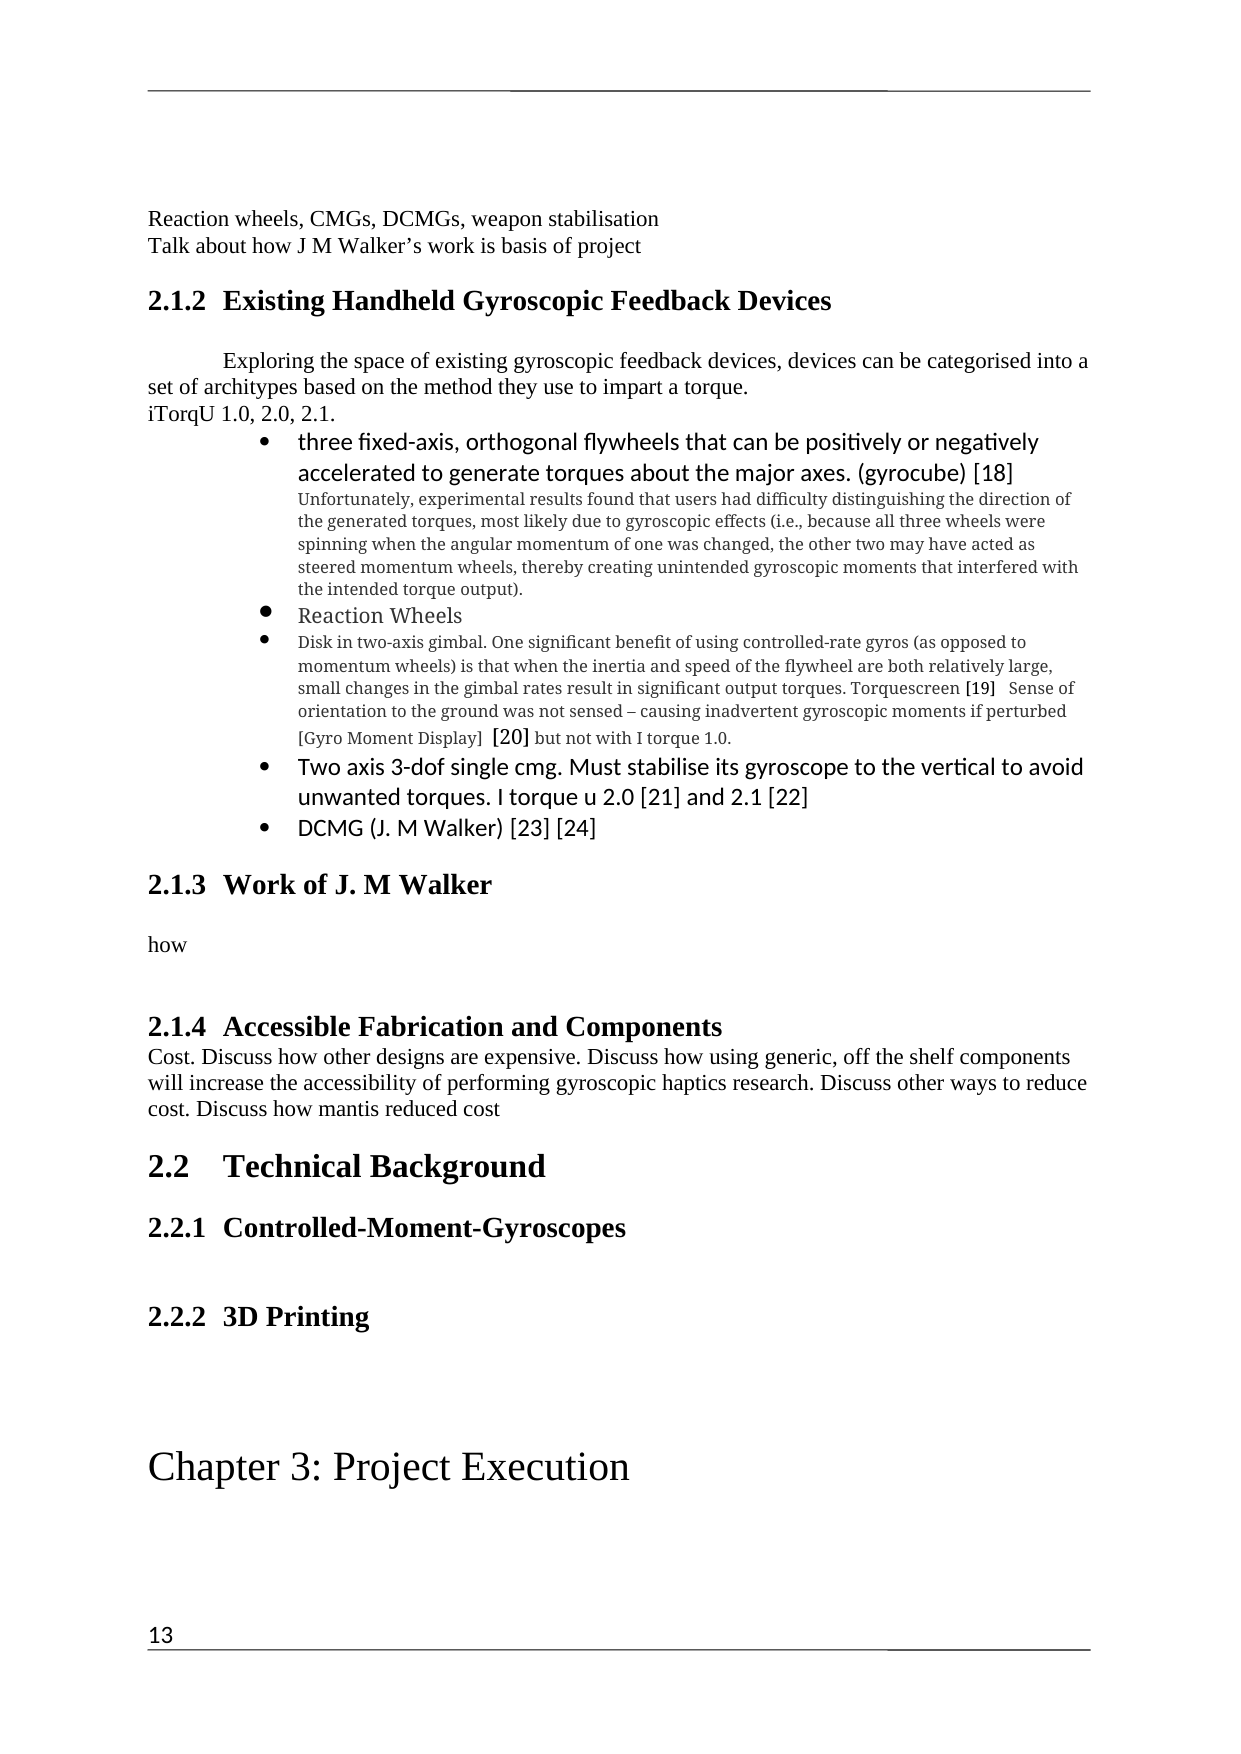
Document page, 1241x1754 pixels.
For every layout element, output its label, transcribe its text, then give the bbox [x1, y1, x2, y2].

subtitle 3D Printing [148, 1299, 1092, 1333]
subtitle Accessible Fabrication and Components [148, 1009, 1092, 1043]
list Disk in two-axis gimbal. One significant benefit of using controlled-rate gyros (as opposed to momentum wheels) is that when the inertia and speed of the flywheel are both relatively large, small changes in the gimbal rates result in significant output torques. Torquescreen Sense of orientation to the ground was not sensed – causing inadvertent gyroscopic moments if perturbed [Gyro Moment Display] but not with I torque 1.0. [260, 631, 1092, 751]
list Reaction Wheels [260, 601, 1092, 631]
text Cost. Discuss how other designs are expensive. Discuss how using generic, off the shelf components will increase the accessibility of performing gyroscopic haptics research. Discuss other ways to reduce cost. Discuss how mantis reduced cost [148, 1043, 1092, 1122]
list three fixed-axis, orthogonal flywheels that can be positively or negatively accelerated to generate torques about the major axes. (gyrocube) Unfortunately, experimental results found that users had difficulty distinguishing the direction of the generated torques, most likely due to gyroscopic effects (i.e., because all three wheels were spinning when the angular momentum of one was changed, the other two may have acted as steered momentum wheels, thereby creating unintended gyroscopic moments that interfered with the intended torque output). [260, 426, 1092, 601]
text Reaction wheels, CMGs, DCMGs, weapon stabilisation [148, 205, 1092, 232]
text iTorqU 1.0, 2.0, 2.1. [148, 400, 1092, 426]
subtitle Controlled-Moment-Gyroscopes [148, 1210, 1092, 1244]
subtitle Chapter 3: Project Execution [148, 1441, 1092, 1489]
subtitle Technical Background [148, 1147, 1092, 1185]
list Two axis 3-dof single cmg. Must stabilise its gyroscope to the vertical to avoid unwanted torques. I torque u 2.0 and 2.1 [260, 751, 1092, 812]
text Talk about how J M Walker’s work is basis of project [148, 232, 1092, 258]
subtitle Work of J. M Walker [148, 867, 1092, 901]
text how [148, 931, 1092, 958]
text Exploring the space of existing gyroscopic feedback devices, devices can be categorised into a set of architypes based on the method they use to impart a torque. [148, 347, 1092, 400]
subtitle Existing Handheld Gyroscopic Feedback Devices [148, 283, 1092, 317]
list DCMG (J. M Walker) [260, 812, 1092, 842]
